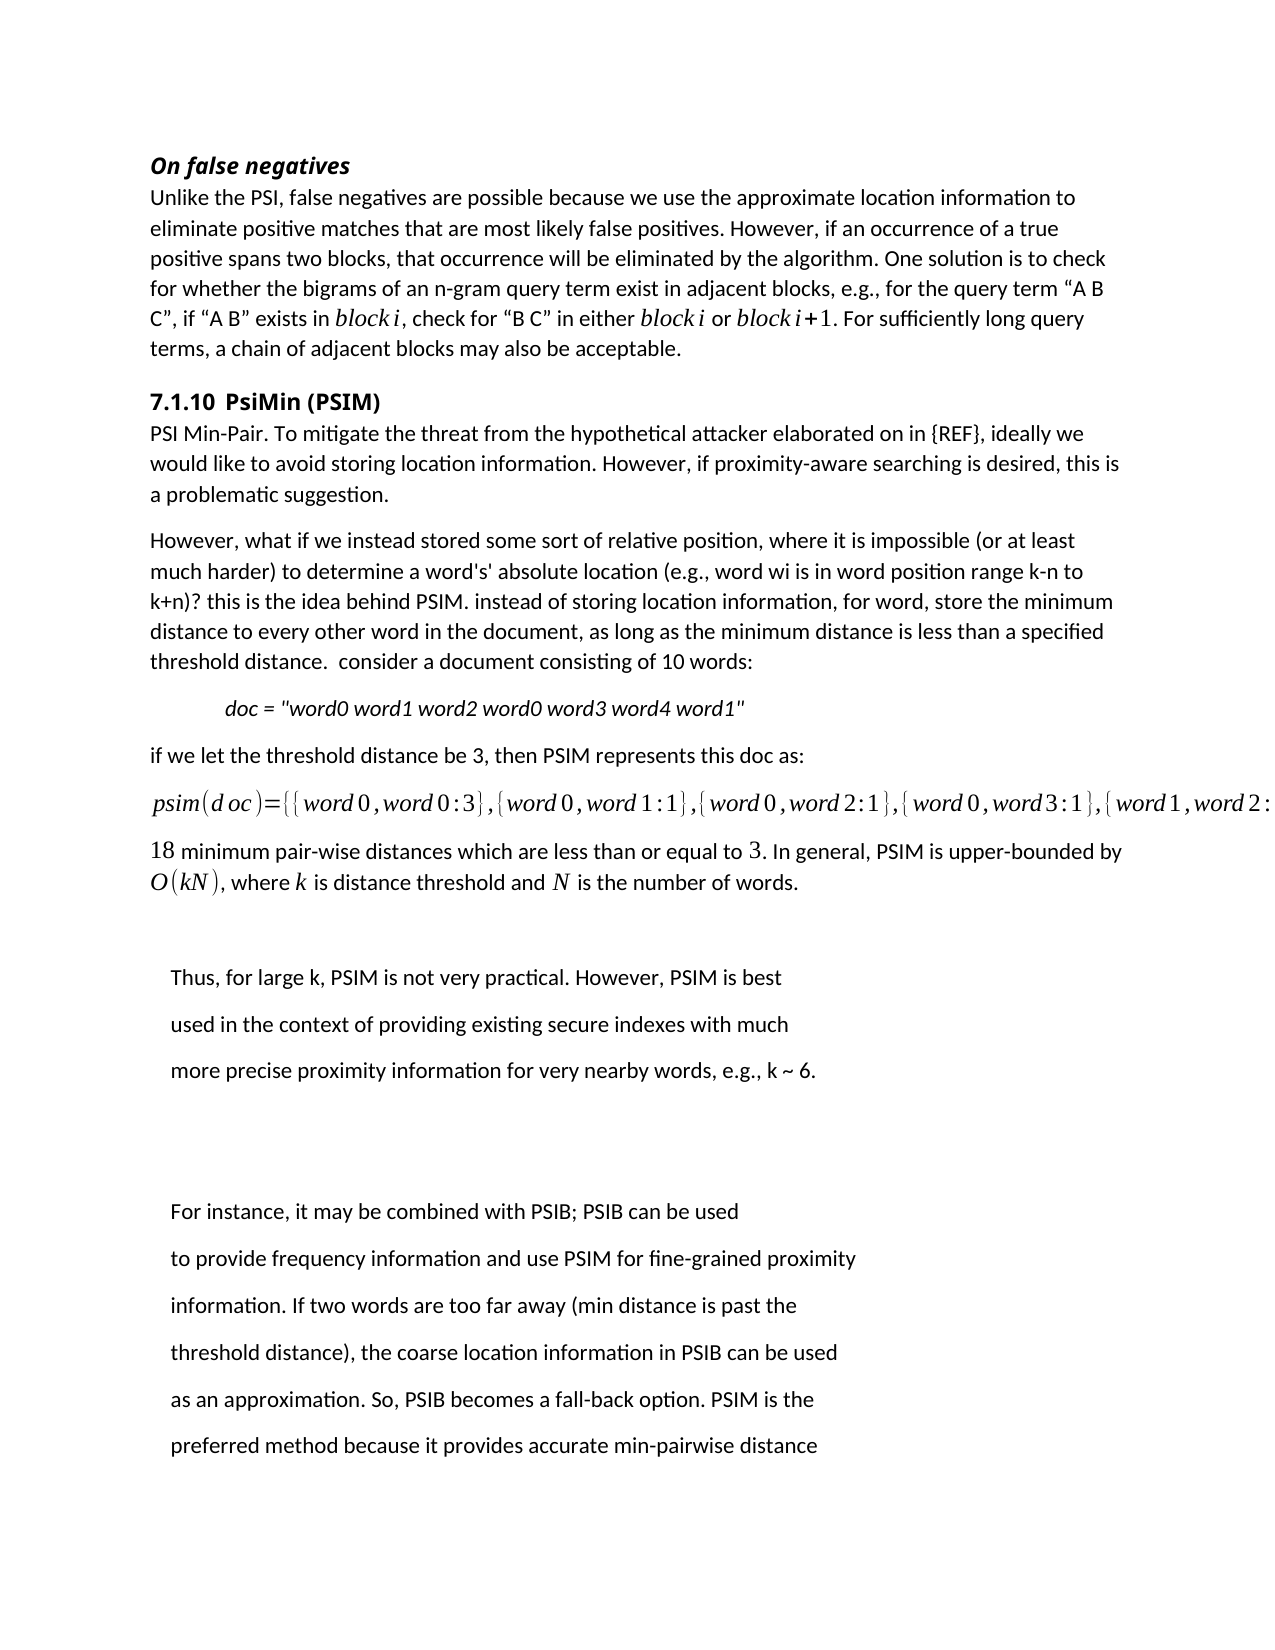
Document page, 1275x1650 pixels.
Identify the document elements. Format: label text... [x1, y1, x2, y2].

text However, what if we instead stored some sort of relative position, where it is impossible (or at least much harder) to determine a word's' absolute location (e.g., word wi is in word position range k-n to k+n)? this is the idea behind PSIM. instead of storing location information, for word, store the minimum distance to every other word in the document, as long as the minimum distance is less than a specified threshold distance. consider a document consisting of 10 words: [150, 527, 1125, 675]
text if we let the threshold distance be 3, then PSIM represents this doc as: [150, 741, 1125, 769]
text doc = "word0 word1 word2 word0 word3 word4 word1" [150, 694, 1125, 722]
subtitle PsiMin (PSIM) [150, 386, 1125, 417]
text information. If two words are too far away (min distance is past the [150, 1291, 1125, 1319]
text On false negatives Unlike the PSI, false negatives are possible because we use the approximate location information to eliminate positive matches that are most likely false positives. However, if an occurrence of a true positive spans two blocks, that occurrence will be eliminated by the algorithm. One solution is to check for whether the bigrams of an n-gram query term exist in adjacent blocks, e.g., for the query term “A B C”, if “A B” exists in , check for “B C” in either or . For sufficiently long query terms, a chain of adjacent blocks may also be acceptable. [150, 150, 1125, 362]
text threshold distance), the coarse location information in PSIB can be used [150, 1338, 1125, 1366]
text preferred method because it provides accurate min-pairwise distance [150, 1432, 1125, 1459]
text used in the context of providing existing secure indexes with much [150, 1010, 1125, 1038]
text PSI Min-Pair. To mitigate the threat from the hypothetical attacker elaborated on in {REF}, ideally we would like to avoid storing location information. However, if proximity-aware searching is desired, this is a problematic suggestion. [150, 419, 1125, 508]
text Thus, for large k, PSIM is not very practical. However, PSIM is best [150, 963, 1125, 991]
text to provide frequency information and use PSIM for fine-grained proximity [150, 1244, 1125, 1272]
text minimum pair-wise distances which are less than or equal to . In general, PSIM is upper-bounded by , where is distance threshold and is the number of words. [150, 837, 1125, 897]
text For instance, it may be combined with PSIB; PSIB can be used [150, 1197, 1125, 1225]
text as an approximation. So, PSIB becomes a fall-back option. PSIM is the [150, 1385, 1125, 1413]
text more precise proximity information for very nearby words, e.g., k ~ 6. [150, 1057, 1125, 1084]
